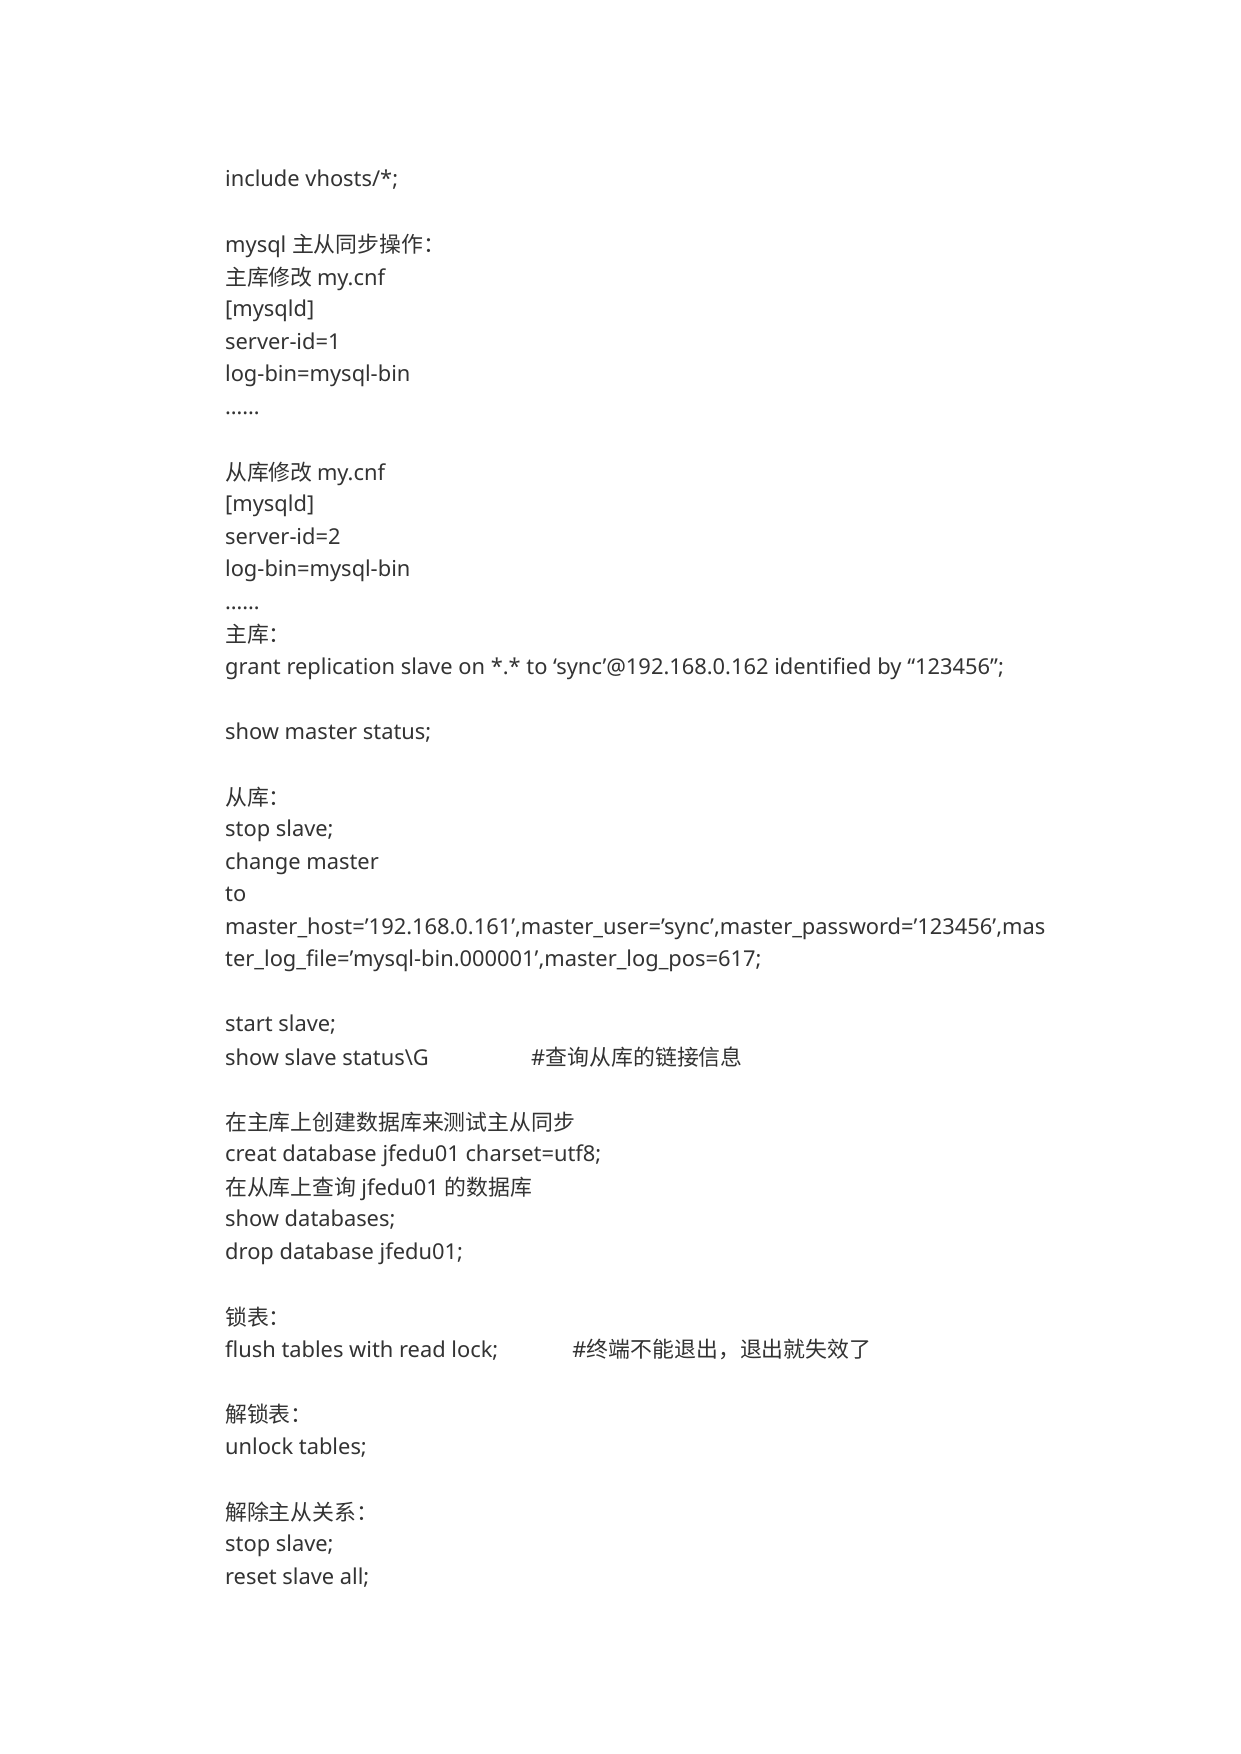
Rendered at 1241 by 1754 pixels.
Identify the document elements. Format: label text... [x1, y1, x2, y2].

list change master [225, 844, 1053, 877]
list 在从库上查询 jfedu01 的数据库 [225, 1169, 1053, 1202]
list …… [225, 584, 1053, 617]
list 主库修改my.cnf [225, 259, 1053, 292]
list start slave; [225, 1007, 1053, 1039]
list stop slave; [225, 812, 1053, 844]
list stop slave; [225, 1527, 1053, 1559]
list grant replication slave on *.* to ‘sync’@192.168.0.162 identified by “123456”; [225, 649, 1053, 682]
list show master status; [225, 714, 1053, 747]
list [mysqld] [225, 292, 1053, 324]
list 从库： [225, 779, 1053, 812]
list 锁表： [225, 1299, 1053, 1332]
list flush tables with read lock; #终端不能退出，退出就失效了 [225, 1332, 1053, 1364]
list 解锁表： [225, 1397, 1053, 1429]
list 解除主从关系： [225, 1494, 1053, 1527]
list 在主库上创建数据库来测试主从同步 [225, 1104, 1053, 1137]
list [mysqld] [225, 487, 1053, 519]
list to master_host=’192.168.0.161’,master_user=’sync’,master_password=’123456’,master_log_file=’mysql-bin.000001’,master_log_pos=617; [225, 877, 1053, 974]
list 从库修改my.cnf [225, 454, 1053, 487]
list unlock tables; [225, 1429, 1053, 1462]
list mysql 主从同步操作： [225, 227, 1053, 259]
list log-bin=mysql-bin [225, 357, 1053, 389]
list reset slave all; [225, 1559, 1053, 1592]
list creat database jfedu01 charset=utf8; [225, 1137, 1053, 1169]
list show slave status\G #查询从库的链接信息 [225, 1039, 1053, 1072]
list show databases; [225, 1202, 1053, 1234]
list …… [225, 389, 1053, 422]
list include vhosts/*; [225, 162, 1053, 194]
list server-id=2 [225, 519, 1053, 552]
list log-bin=mysql-bin [225, 552, 1053, 584]
list 主库： [225, 617, 1053, 649]
list server-id=1 [225, 324, 1053, 357]
list drop database jfedu01; [225, 1234, 1053, 1267]
